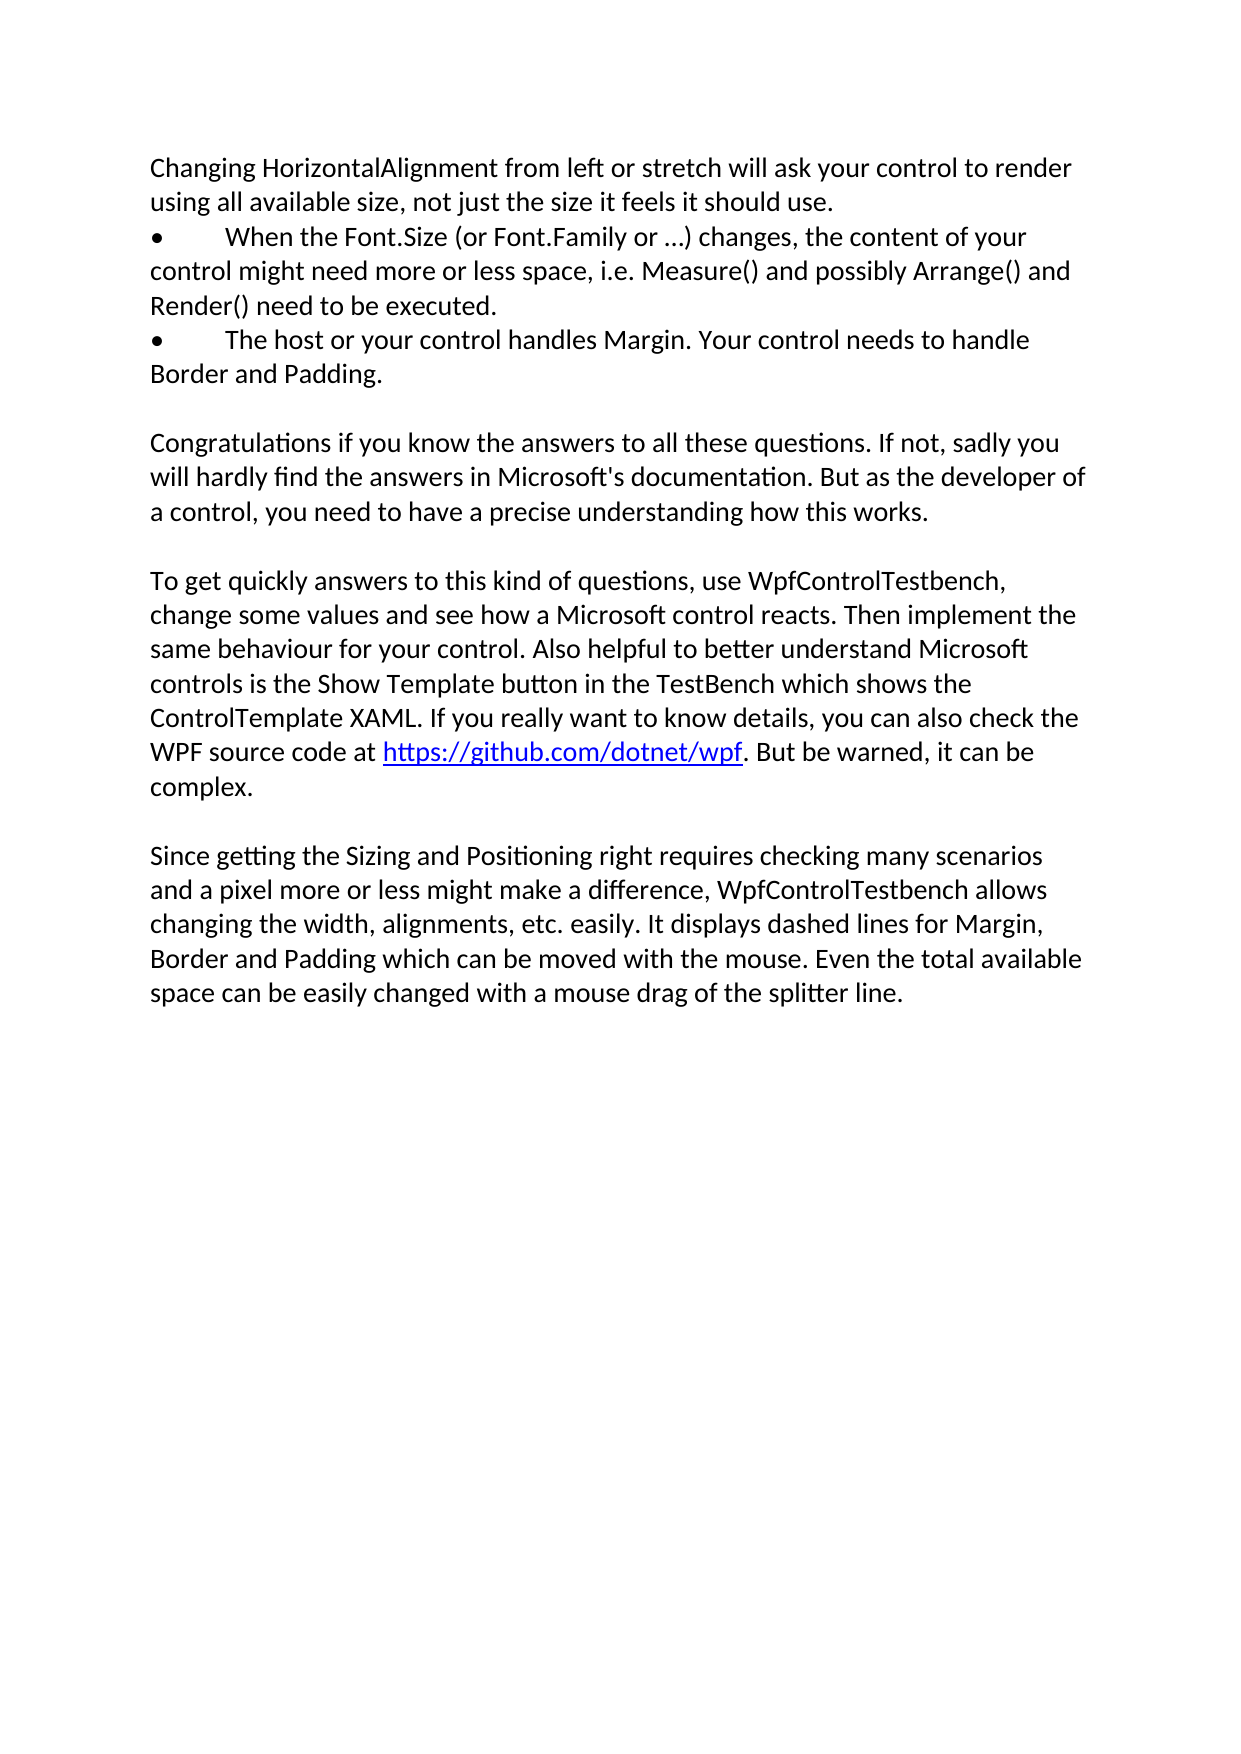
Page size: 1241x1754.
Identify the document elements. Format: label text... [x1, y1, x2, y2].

text Since getting the Sizing and Positioning right requires checking many scenarios and a pixel more or less might make a difference, WpfControlTestbench allows changing the width, alignments, etc. easily. It displays dashed lines for Margin, Border and Padding which can be moved with the mouse. Even the total available space can be easily changed with a mouse drag of the splitter line. [150, 837, 1090, 1009]
text Congratulations if you know the answers to all these questions. If not, sadly you will hardly find the answers in Microsoft's documentation. But as the developer of a control, you need to have a precise understanding how this works. [150, 425, 1090, 528]
text • The host or your control handles Margin. Your control needs to handle Border and Padding. [150, 322, 1090, 391]
text To get quickly answers to this kind of questions, use WpfControlTestbench, change some values and see how a Microsoft control reacts. Then implement the same behaviour for your control. Also helpful to better understand Microsoft controls is the Show Template button in the TestBench which shows the ControlTemplate XAML. If you really want to know details, you can also check the WPF source code at https://github.com/dotnet/wpf. But be warned, it can be complex. [150, 562, 1090, 803]
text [150, 150, 1090, 219]
text • When the Font.Size (or Font.Family or …) changes, the content of your control might need more or less space, i.e. Measure() and possibly Arrange() and Render() need to be executed. [150, 219, 1090, 322]
